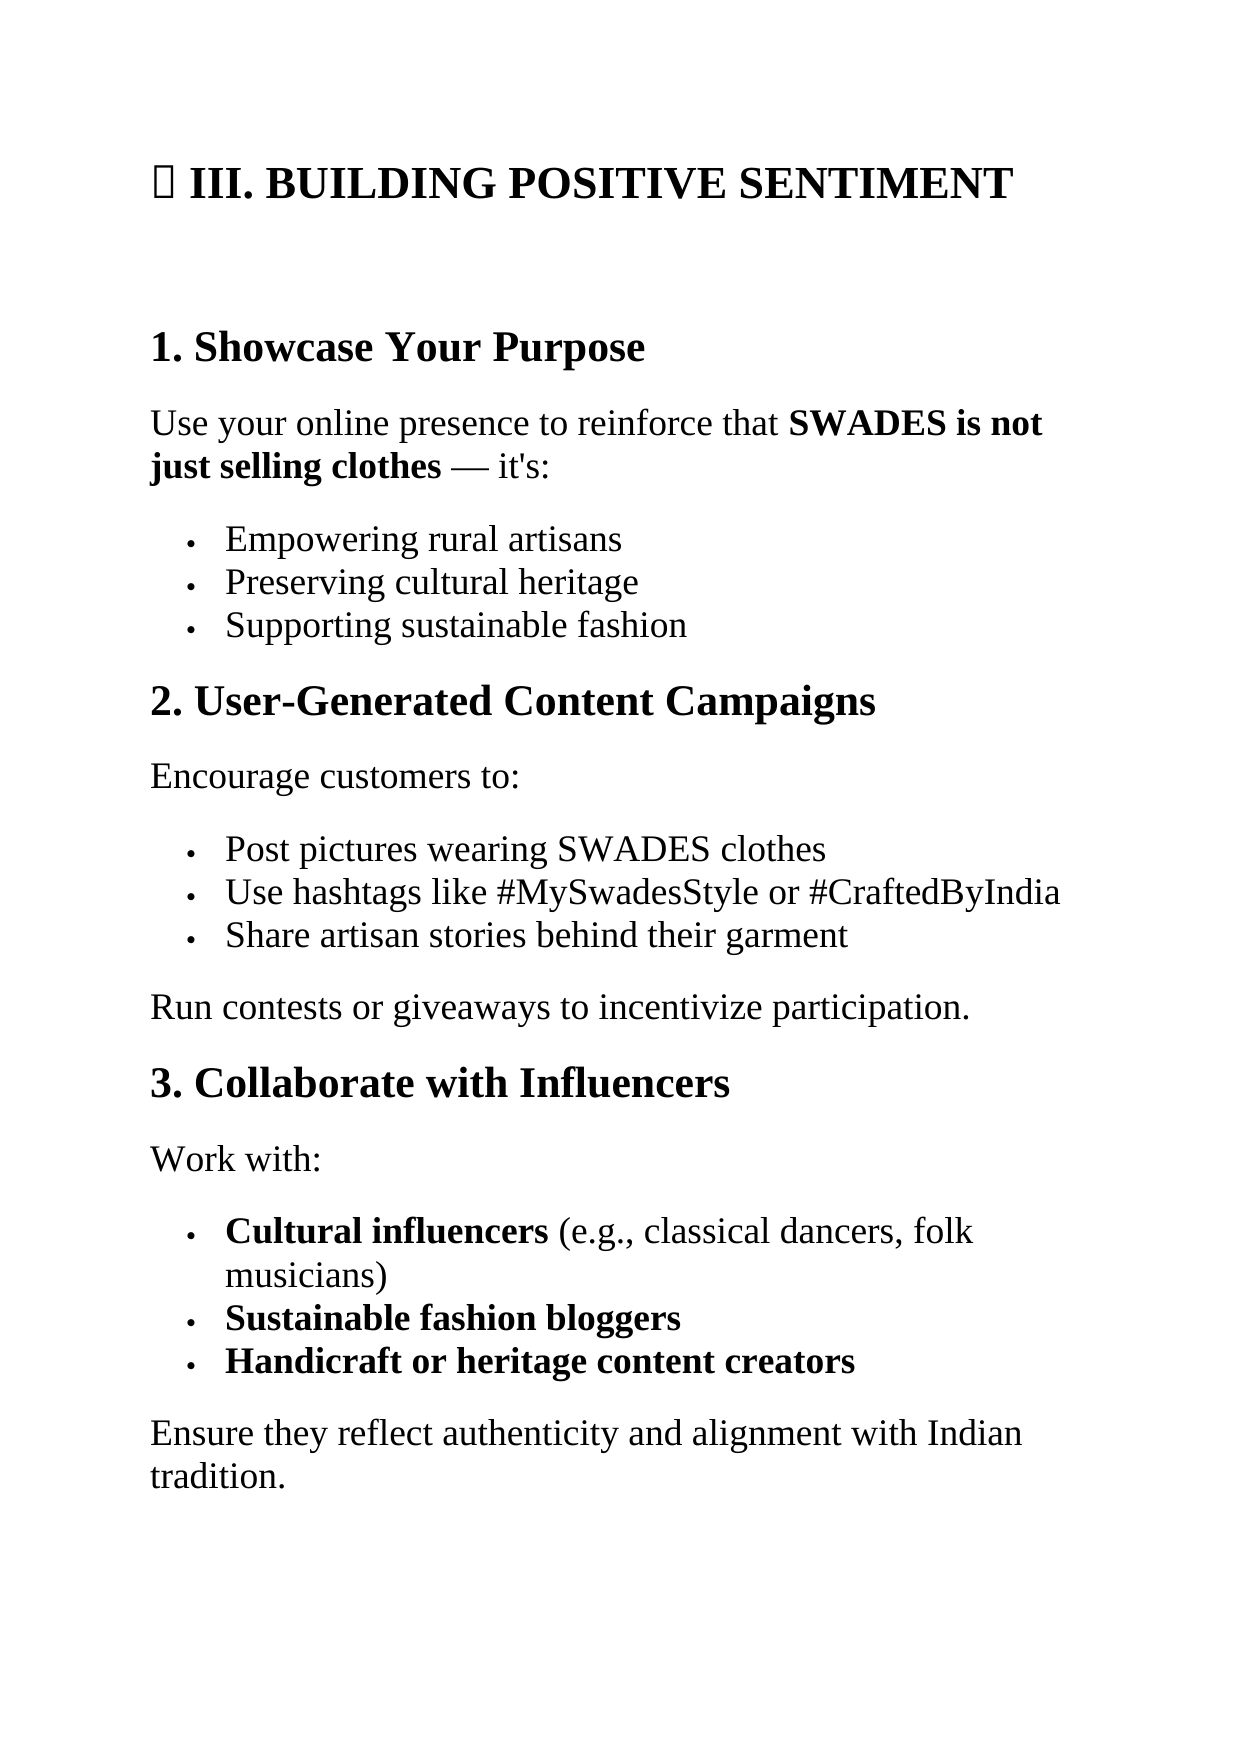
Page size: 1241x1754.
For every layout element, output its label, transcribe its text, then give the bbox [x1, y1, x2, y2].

text Encourage customers to: [150, 754, 1090, 797]
text 1. Showcase Your Purpose [150, 321, 1090, 371]
text Use your online presence to reinforce that SWADES is not just selling clothes — it's: [150, 401, 1090, 487]
text 2. User-Generated Content Campaigns [150, 674, 1090, 725]
text Run contests or giveaways to incentivize participation. [150, 985, 1090, 1028]
text 🌟 III. BUILDING POSITIVE SENTIMENT [150, 150, 1090, 212]
list Handicraft or heritage content creators [187, 1338, 1090, 1381]
list Empowering rural artisans [187, 516, 1090, 559]
list Post pictures wearing SWADES clothes [187, 826, 1090, 869]
list Supporting sustainable fashion [187, 602, 1090, 645]
list Preserving cultural heritage [187, 559, 1090, 602]
list Use hashtags like #MySwadesStyle or #CraftedByIndia [187, 869, 1090, 912]
list Cultural influencers (e.g., classical dancers, folk musicians) [187, 1209, 1090, 1295]
list Sustainable fashion bloggers [187, 1295, 1090, 1338]
text 3. Collaborate with Influencers [150, 1057, 1090, 1107]
list Share artisan stories behind their garment [187, 912, 1090, 956]
text Work with: [150, 1137, 1090, 1180]
text Ensure they reflect authenticity and alignment with Indian tradition. [150, 1411, 1090, 1497]
